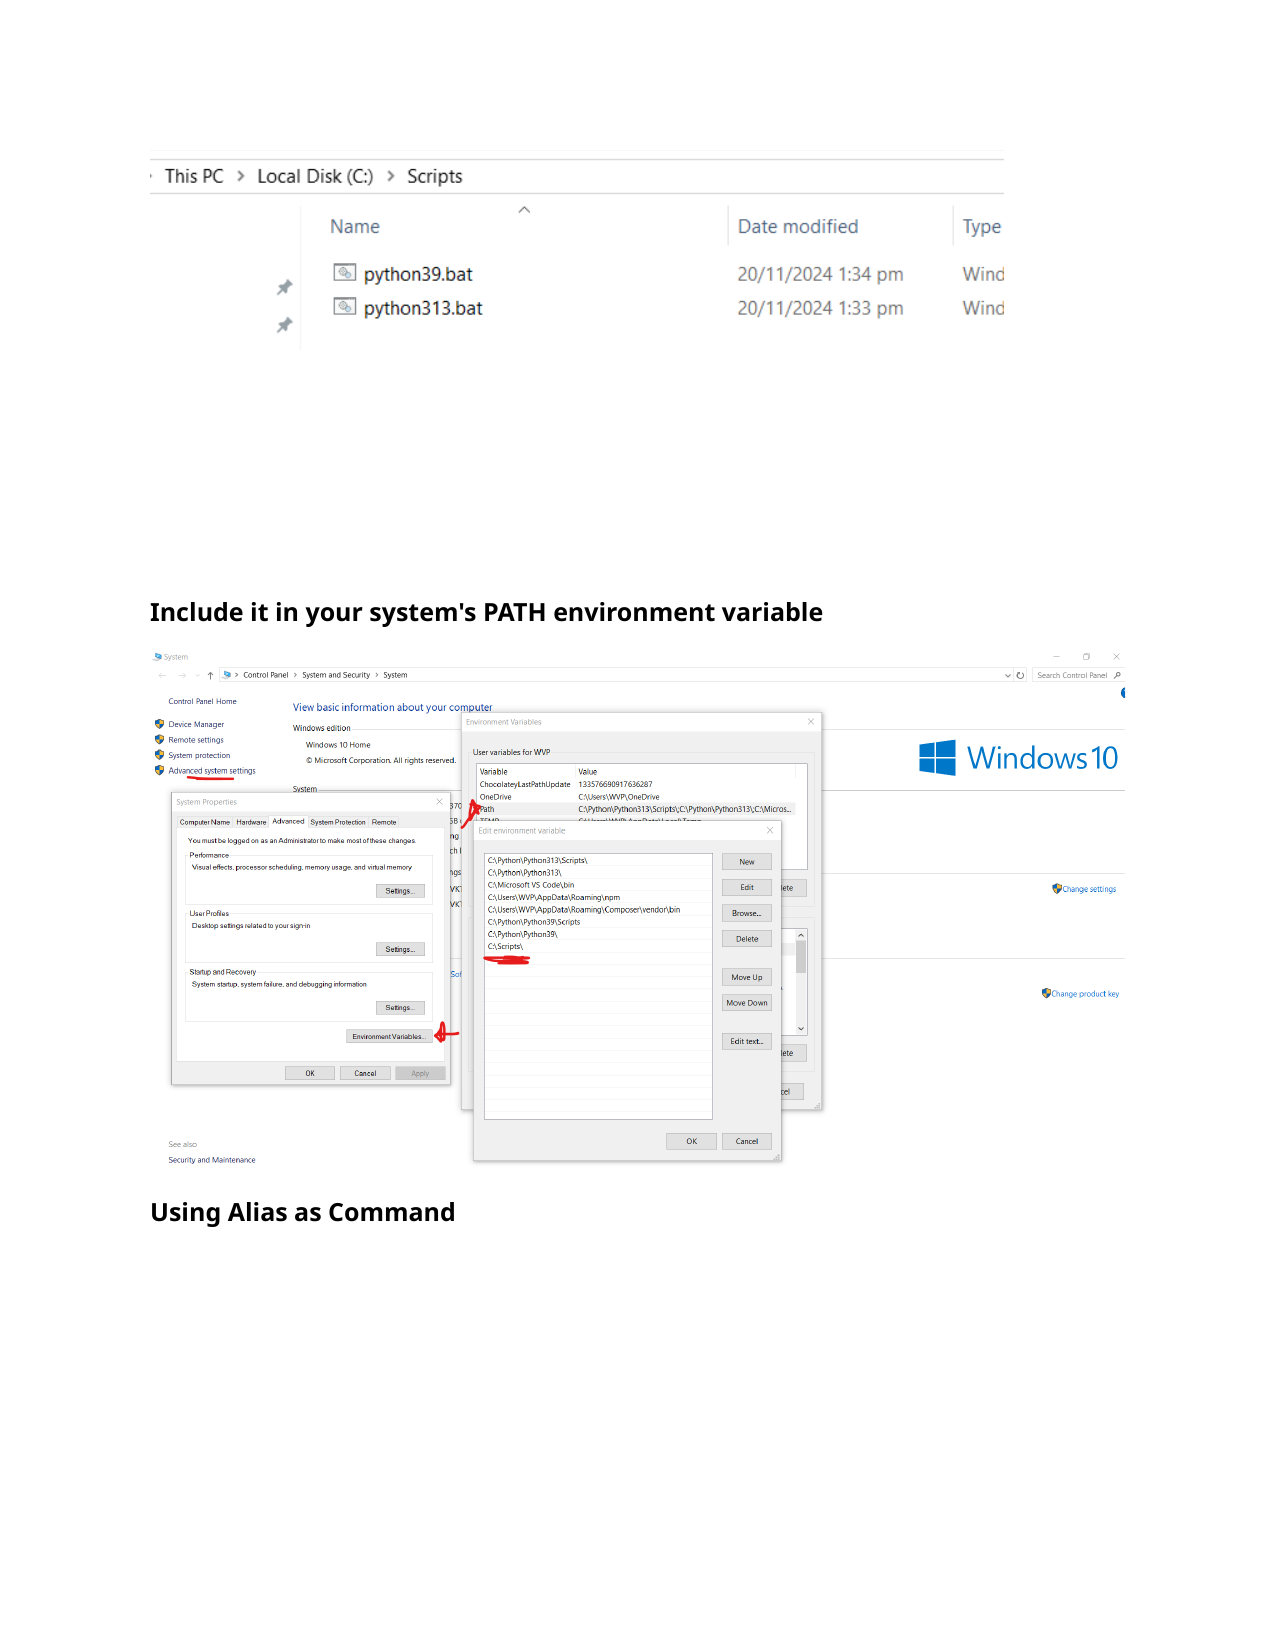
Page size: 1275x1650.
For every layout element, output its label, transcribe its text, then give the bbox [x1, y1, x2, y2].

text Include it in your system's PATH environment variable [150, 595, 1125, 629]
picture [150, 150, 1004, 350]
picture [150, 651, 1125, 1173]
text Using Alias as Command [150, 1194, 1125, 1228]
